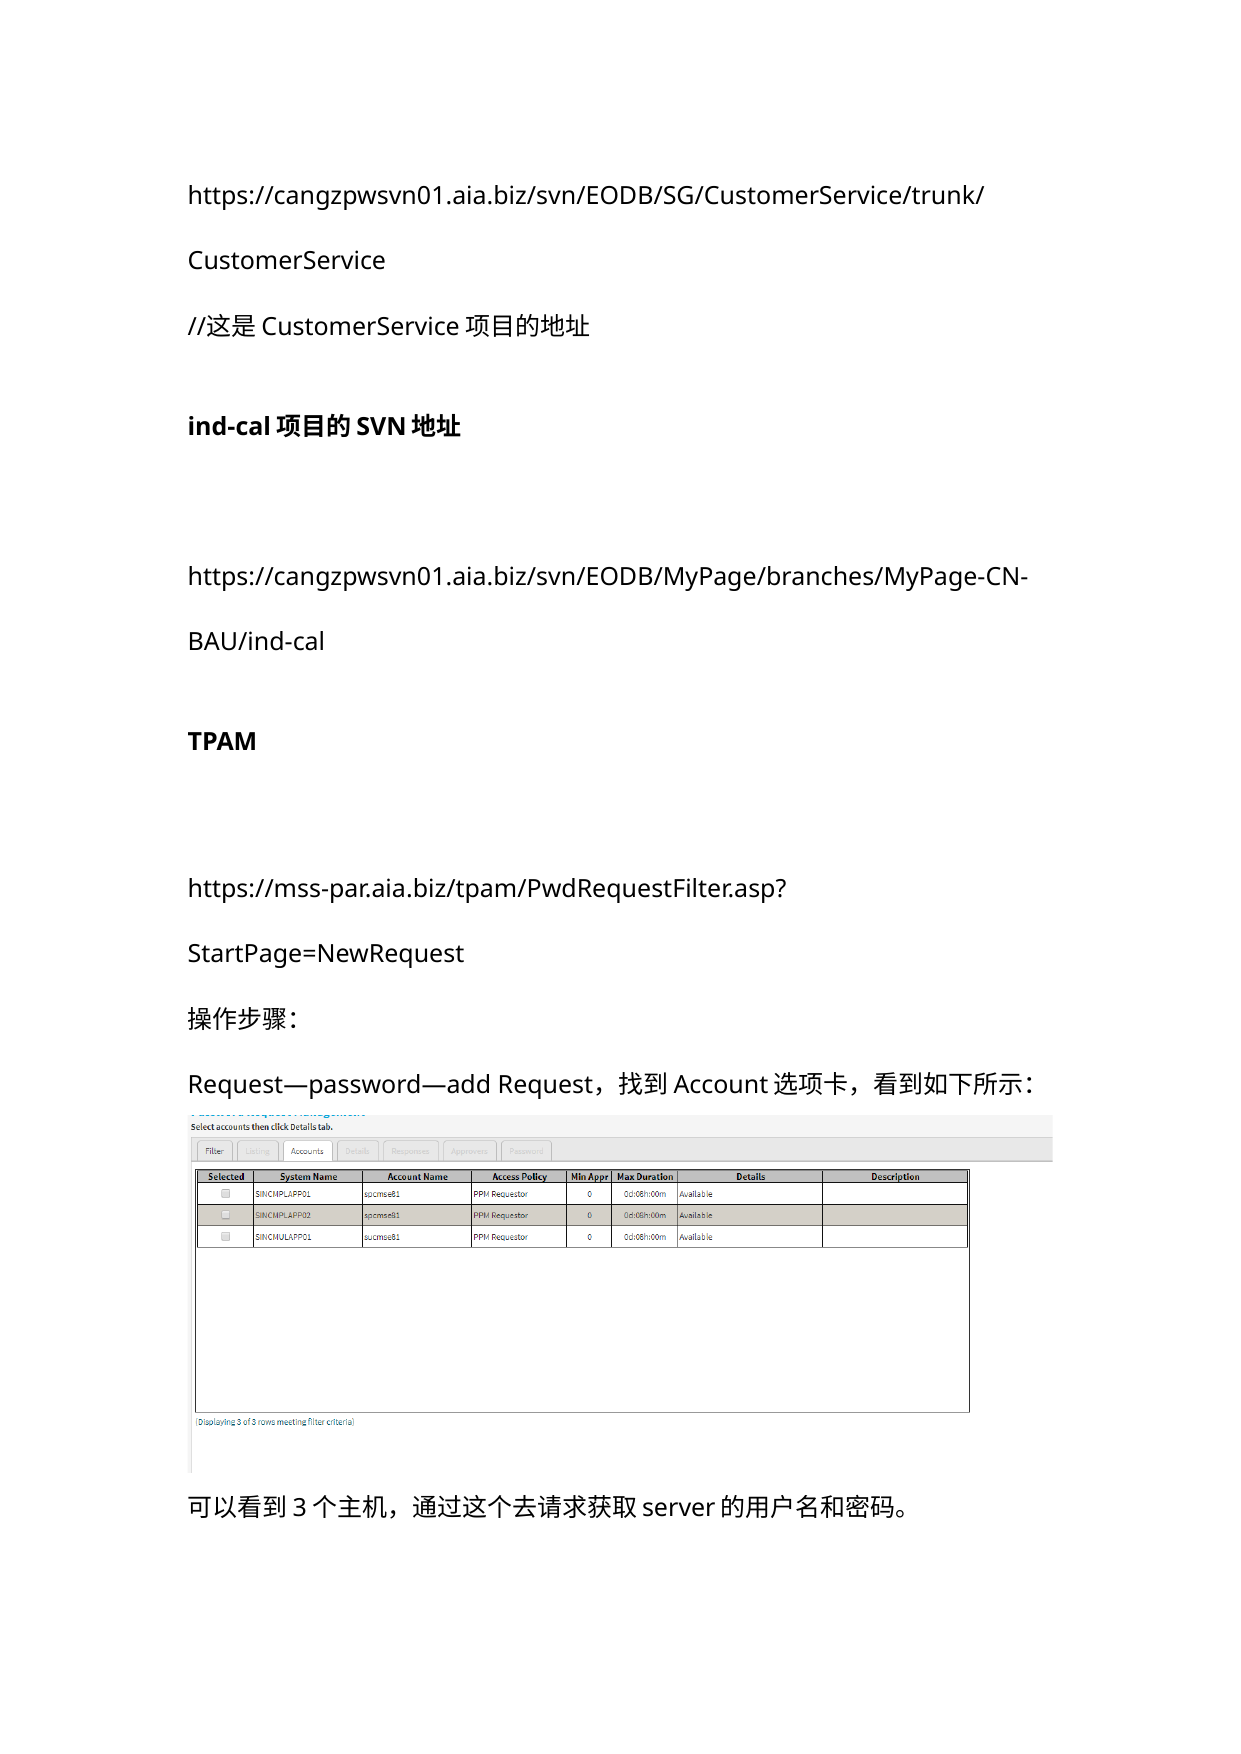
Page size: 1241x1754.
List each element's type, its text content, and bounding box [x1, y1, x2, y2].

subtitle TPAM [187, 708, 1053, 773]
picture [187, 1115, 1053, 1473]
subtitle ind-cal项目的SVN地址 [187, 392, 1053, 457]
text https://cangzpwsvn01.aia.biz/svn/EODB/MyPage/branches/MyPage-CN-BAU/ind-cal [187, 543, 1053, 673]
text 操作步骤： [187, 986, 1053, 1051]
text https://cangzpwsvn01.aia.biz/svn/EODB/SG/CustomerService/trunk/CustomerService [187, 162, 1053, 292]
text https://mss-par.aia.biz/tpam/PwdRequestFilter.asp?StartPage=NewRequest [187, 856, 1053, 986]
text 可以看到3个主机，通过这个去请求获取server的用户名和密码。 [187, 1473, 1053, 1538]
text Request—password—add Request，找到Account选项卡，看到如下所示： [187, 1051, 1053, 1115]
text //这是CustomerService项目的地址 [187, 292, 1053, 357]
